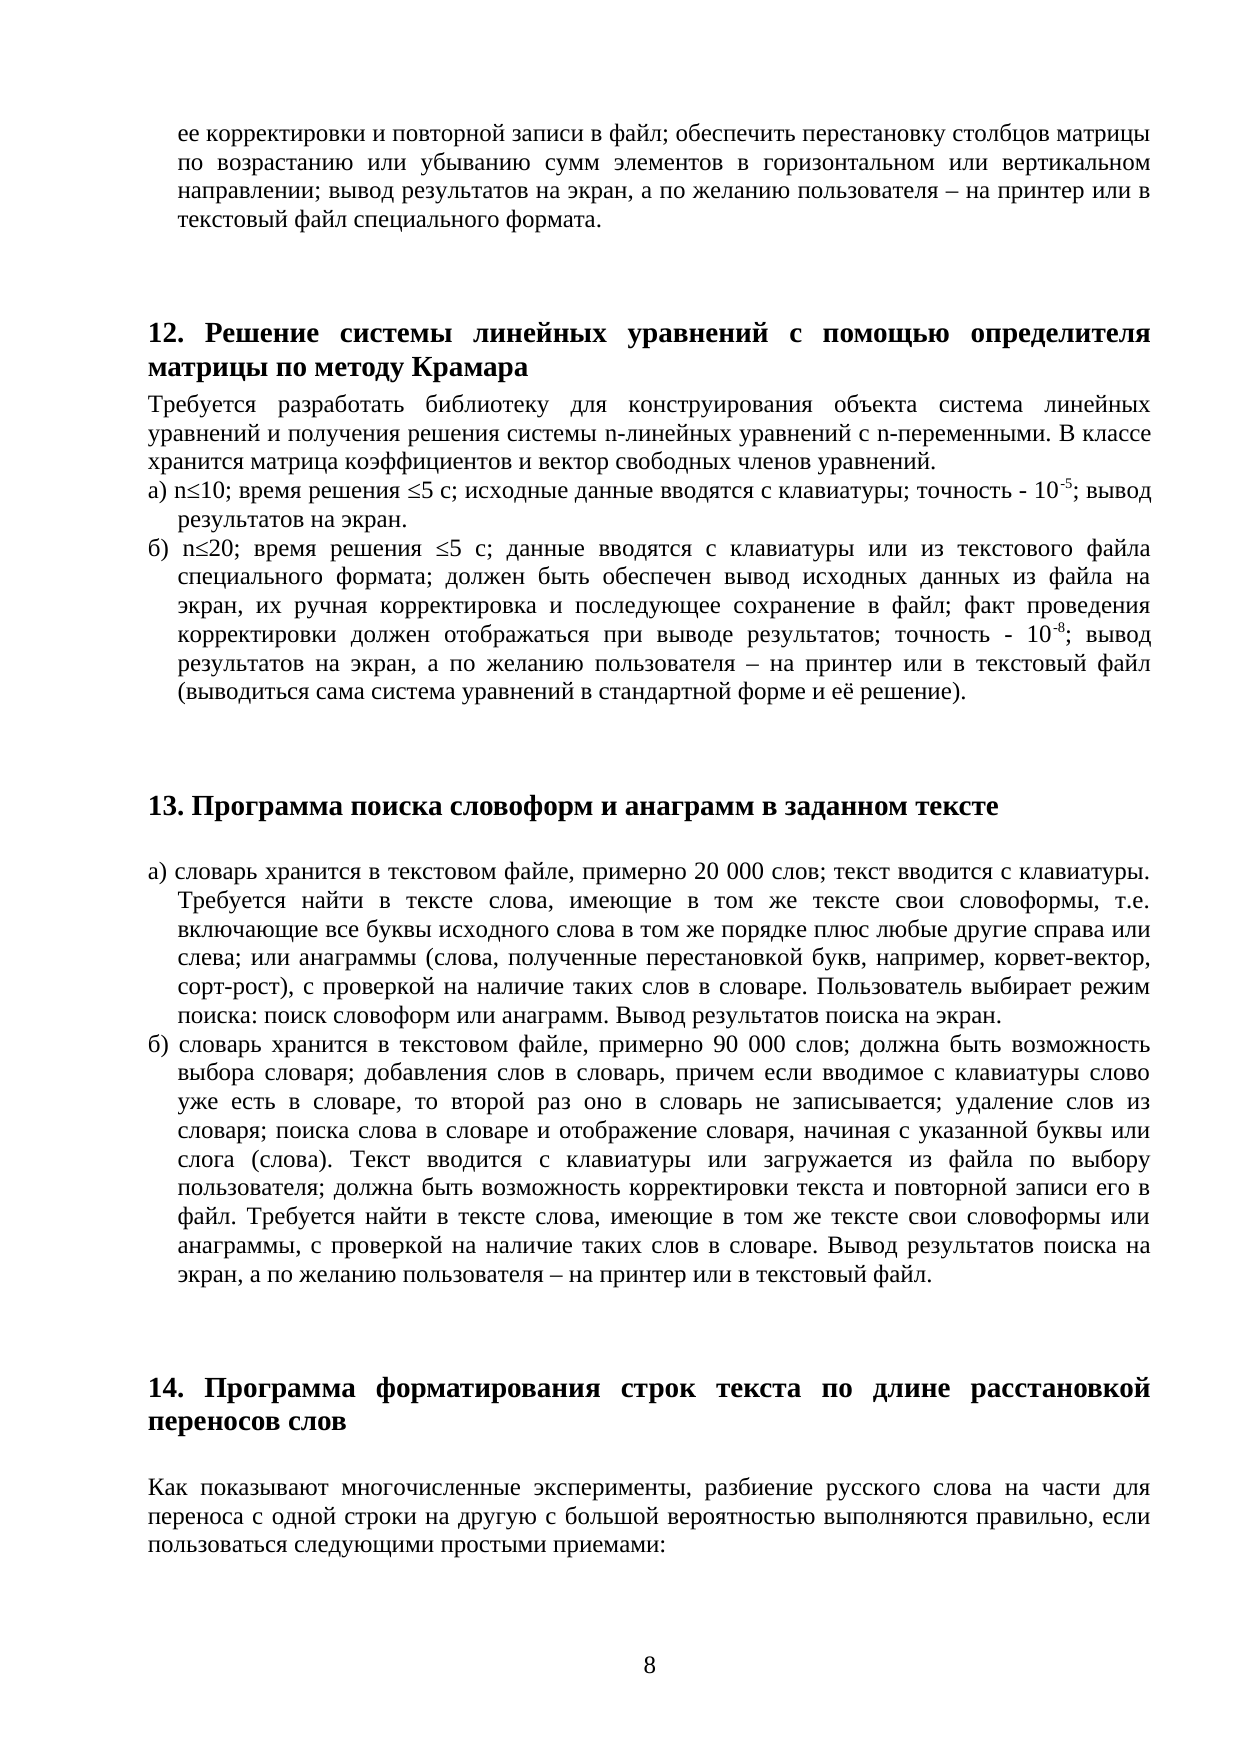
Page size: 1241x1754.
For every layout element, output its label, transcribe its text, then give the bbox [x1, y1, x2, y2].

text б) n≤20; время решения ≤5 с; данные вводятся с клавиатуры или из текстового файла специального формата; должен быть обеспечен вывод исходных данных из файла на экран, их ручная корректировка и последующее сохранение в файл; факт проведения корректировки должен отображаться при выводе результатов; точность - 10-8; вывод результатов на экран, а по желанию пользователя – на принтер или в текстовый файл (выводиться сама система уравнений в стандартной форме и её решение). [148, 533, 1152, 705]
subtitle 12. Решение системы линейных уравнений с помощью определителя матрицы по методу Крамара [148, 316, 1152, 383]
text б) словарь хранится в текстовом файле, примерно 90 000 слов; должна быть возможность выбора словаря; добавления слов в словарь, причем если вводимое с клавиатуры слово уже есть в словаре, то второй раз оно в словарь не записывается; удаление слов из словаря; поиска слова в словаре и отображение словаря, начиная с указанной буквы или слога (слова). Текст вводится с клавиатуры или загружается из файла по выбору пользователя; должна быть возможность корректировки текста и повторной записи его в файл. Требуется найти в тексте слова, имеющие в том же тексте свои словоформы или анаграммы, с проверкой на наличие таких слов в словаре. Вывод результатов поиска на экран, а по желанию пользователя – на принтер или в текстовый файл. [148, 1029, 1152, 1287]
text а) n≤10; время решения ≤5 с; исходные данные вводятся с клавиатуры; точность - 10-5; вывод результатов на экран. [148, 475, 1152, 533]
subtitle 13. Программа поиска словоформ и анаграмм в заданном тексте [148, 788, 1152, 821]
text Как показывают многочисленные эксперименты, разбиение русского слова на части для переноса с одной строки на другую с большой вероятностью выполняются правильно, если пользоваться следующими простыми приемами: [148, 1472, 1152, 1558]
subtitle 14. Программа форматирования строк текста по длине расстановкой переносов слов [148, 1370, 1152, 1437]
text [148, 118, 1152, 233]
text а) словарь хранится в текстовом файле, примерно 20 000 слов; текст вводится с клавиатуры. Требуется найти в тексте слова, имеющие в том же тексте свои словоформы, т.е. включающие все буквы исходного слова в том же порядке плюс любые другие справа или слева; или анаграммы (слова, полученные перестановкой букв, например, корвет-вектор, сорт-рост), с проверкой на наличие таких слов в словаре. Пользователь выбирает режим поиска: поиск словоформ или анаграмм. Вывод результатов поиска на экран. [148, 856, 1152, 1029]
text Требуется разработать библиотеку для конструирования объекта система линейных уравнений и получения решения системы n-линейных уравнений с n-переменными. В классе хранится матрица коэффициентов и вектор свободных членов уравнений. [148, 389, 1152, 475]
